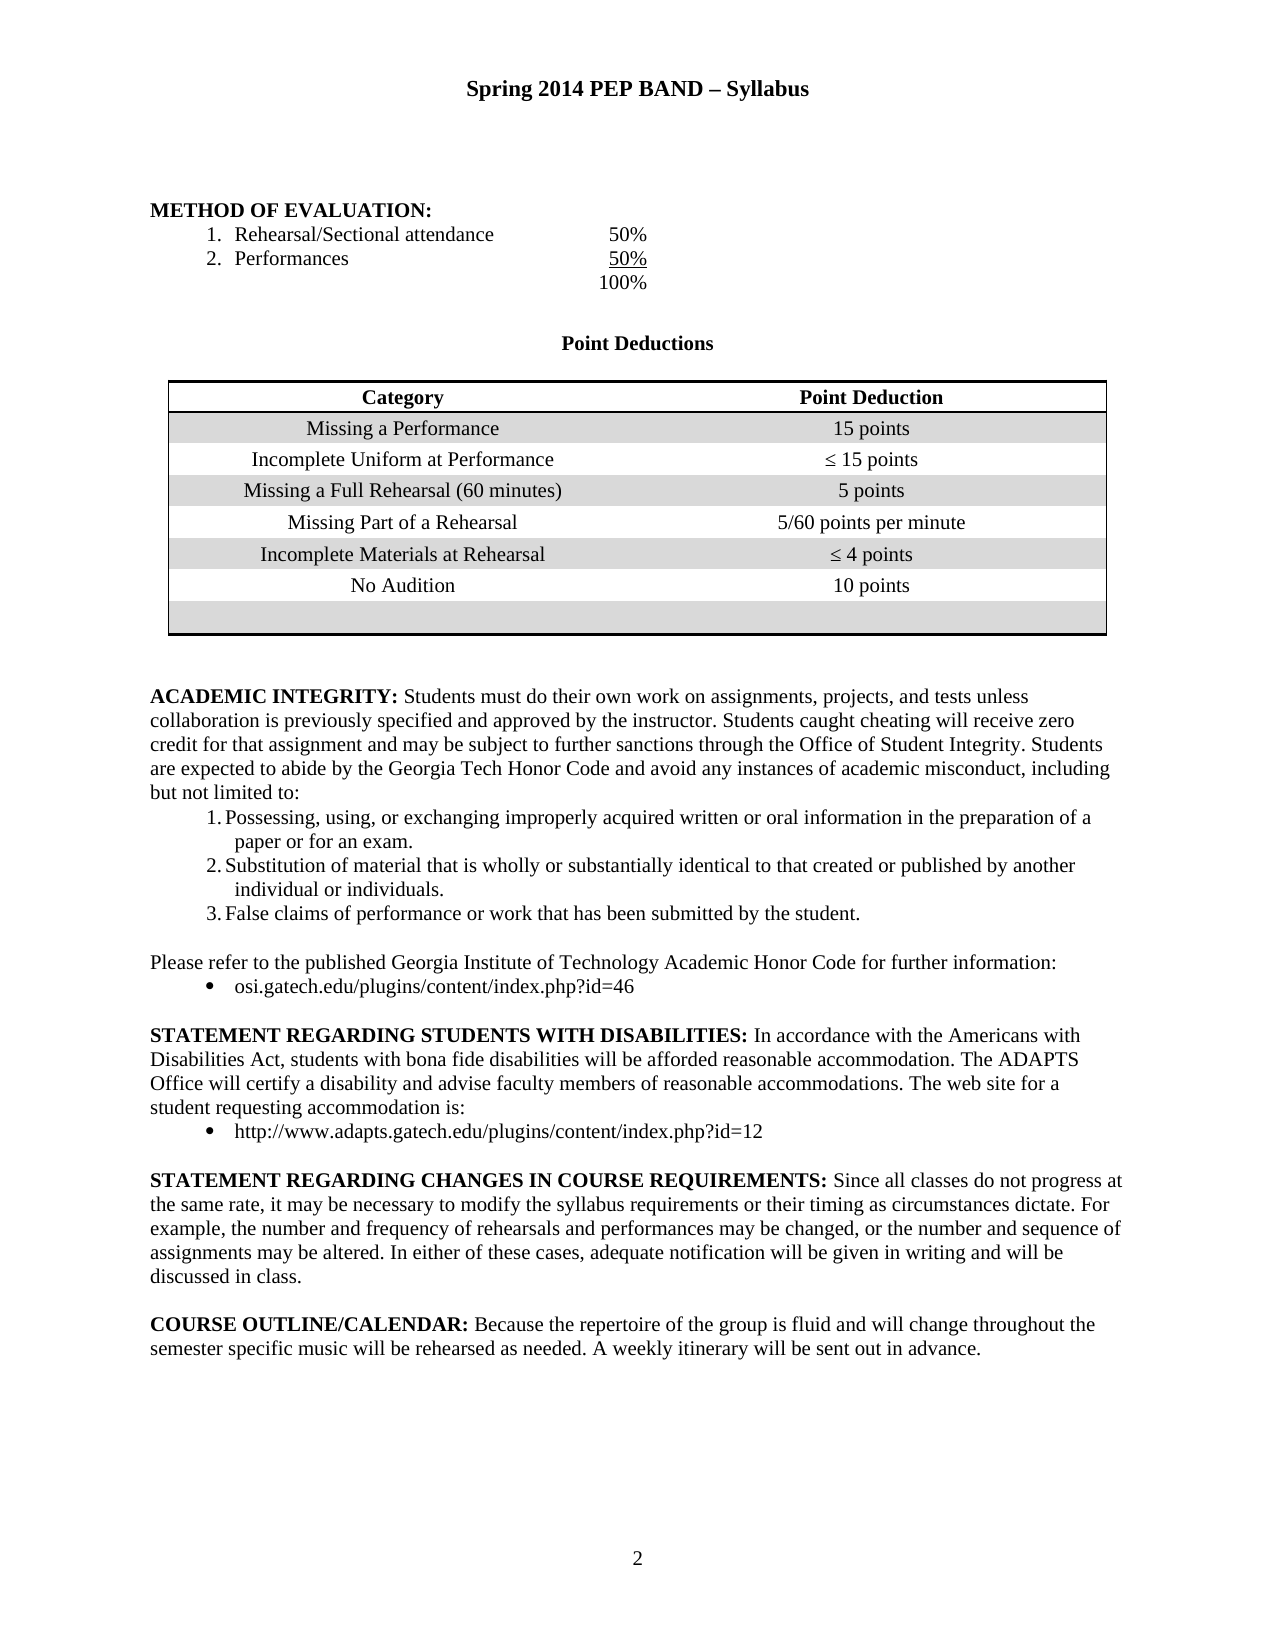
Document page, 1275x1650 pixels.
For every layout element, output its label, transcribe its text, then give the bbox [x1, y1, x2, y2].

table_cell 5/60 points per minute [637, 506, 1106, 538]
table_cell [169, 601, 637, 633]
text Point Deductions [150, 331, 1125, 355]
text METHOD OF EVALUATION: [150, 198, 1125, 222]
list Performances 50% [206, 246, 1125, 270]
text STATEMENT REGARDING CHANGES IN COURSE REQUIREMENTS: Since all classes do not progress at the same rate, it may be necessary to modify the syllabus requirements or their timing as circumstances dictate. For example, the number and frequency of rehearsals and performances may be changed, or the number and sequence of assignments may be altered. In either of these cases, adequate notification will be given in writing and will be discussed in class. [150, 1168, 1125, 1288]
text ACADEMIC INTEGRITY: Students must do their own work on assignments, projects, and tests unless collaboration is previously specified and approved by the instructor. Students caught cheating will receive zero credit for that assignment and may be subject to further sanctions through the Office of Student Integrity. Students are expected to abide by the Georgia Tech Honor Code and avoid any instances of academic misconduct, including but not limited to: [150, 684, 1125, 804]
list http://www.adapts.gatech.edu/plugins/content/index.php?id=12 [206, 1119, 1125, 1143]
table_cell No Audition [169, 570, 637, 601]
table_cell 5 points [637, 475, 1106, 506]
table_cell Incomplete Uniform at Performance [169, 443, 637, 474]
text 100% [591, 270, 1125, 294]
table_cell Missing a Performance [169, 413, 637, 443]
table_cell ≤ 15 points [637, 443, 1106, 474]
table_cell ≤ 4 points [637, 538, 1106, 569]
table_header Point Deduction [637, 383, 1106, 411]
table_cell [637, 601, 1106, 633]
table_cell Incomplete Materials at Rehearsal [169, 538, 637, 569]
table_cell 15 points [637, 413, 1106, 443]
table_cell 10 points [637, 570, 1106, 601]
list Possessing, using, or exchanging improperly acquired written or oral information in the preparation of a paper or for an exam. [206, 804, 1125, 853]
text Please refer to the published Georgia Institute of Technology Academic Honor Code for further information: [150, 950, 1125, 974]
table_header Category [169, 383, 637, 411]
table_cell Missing Part of a Rehearsal [169, 506, 637, 538]
text COURSE OUTLINE/CALENDAR: Because the repertoire of the group is fluid and will change throughout the semester specific music will be rehearsed as needed. A weekly itinerary will be sent out in advance. [150, 1312, 1125, 1360]
list osi.gatech.edu/plugins/content/index.php?id=46 [206, 974, 1125, 998]
list Substitution of material that is wholly or substantially identical to that created or published by another individual or individuals. [206, 853, 1125, 901]
text STATEMENT REGARDING STUDENTS WITH DISABILITIES: In accordance with the Americans with Disabilities Act, students with bona fide disabilities will be afforded reasonable accommodation. The ADAPTS Office will certify a disability and advise faculty members of reasonable accommodations. The web site for a student requesting accommodation is: [150, 1023, 1125, 1119]
table_cell Missing a Full Rehearsal (60 minutes) [169, 475, 637, 506]
list False claims of performance or work that has been submitted by the student. [206, 901, 1125, 925]
list Rehearsal/Sectional attendance 50% [206, 222, 1125, 246]
